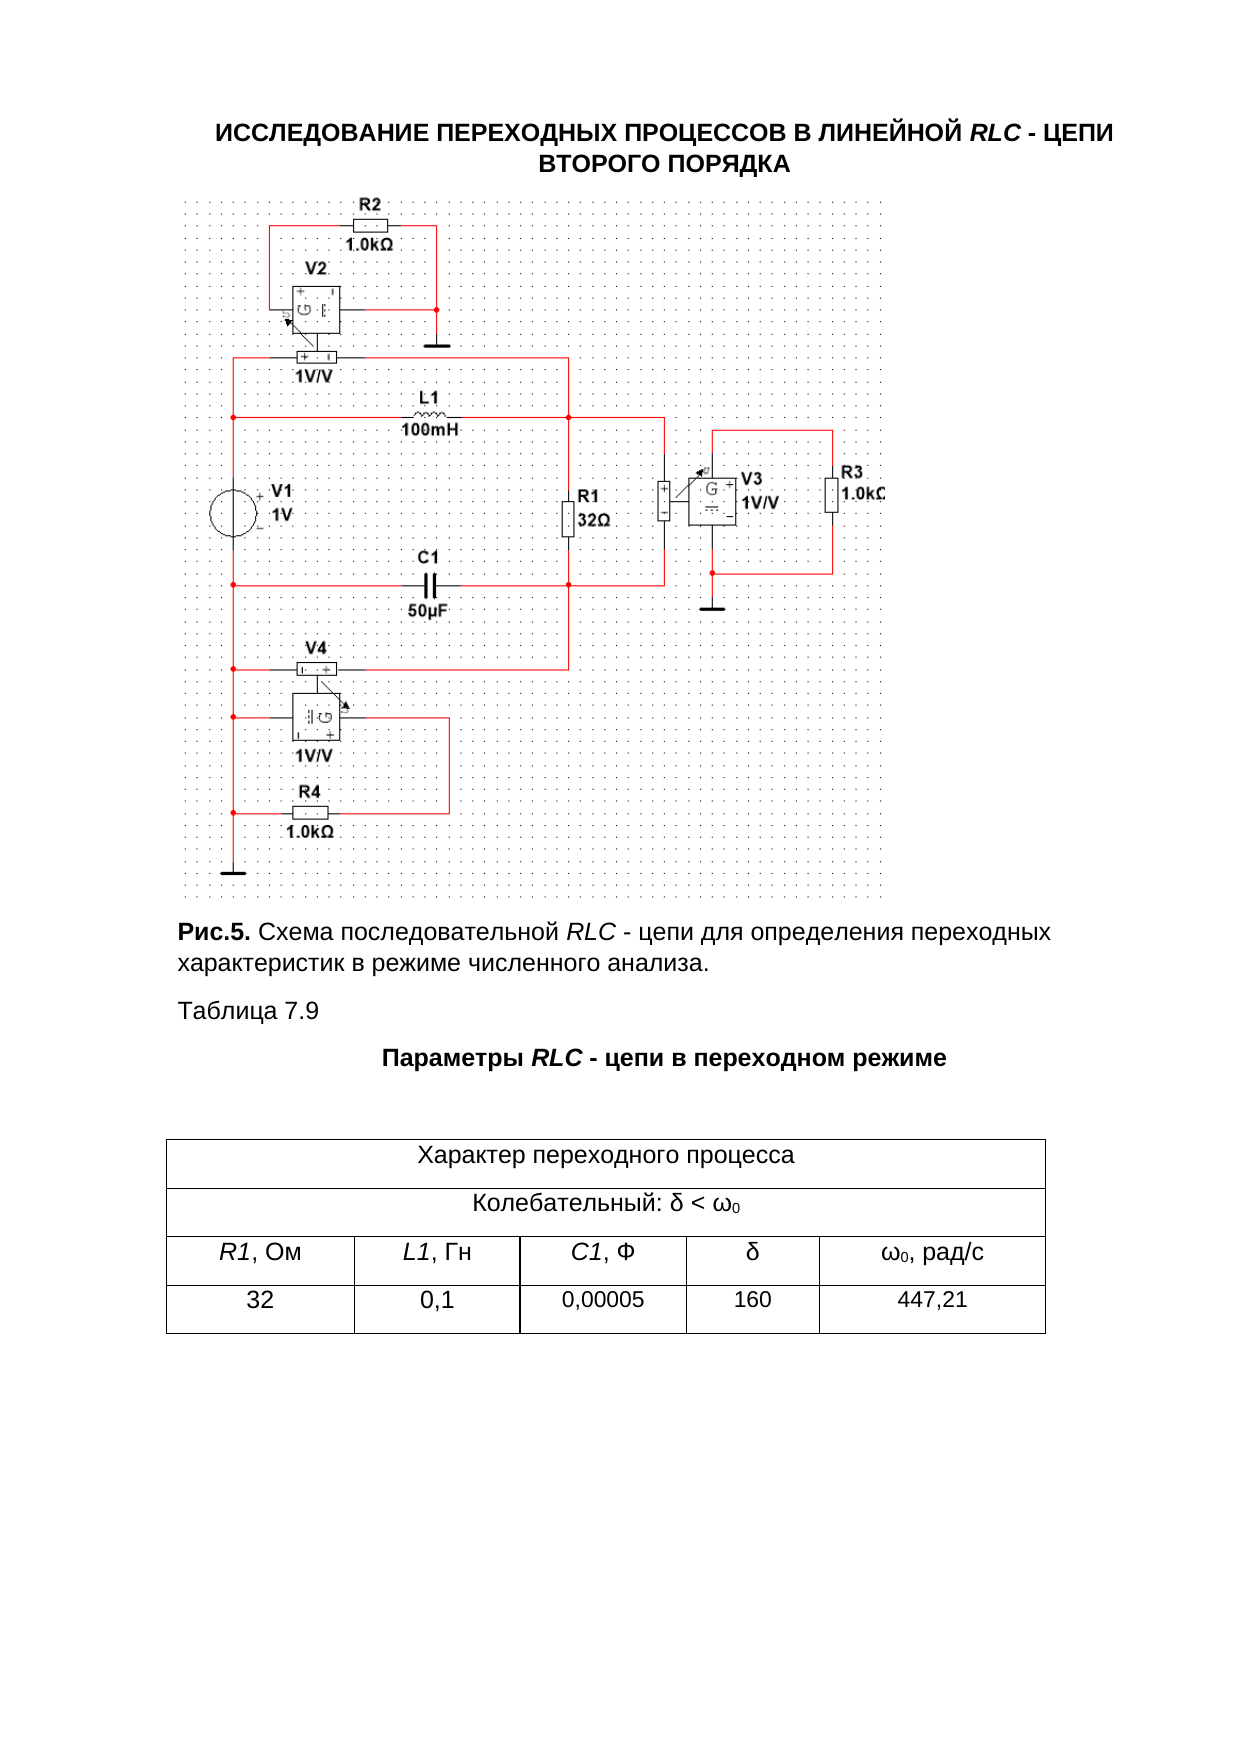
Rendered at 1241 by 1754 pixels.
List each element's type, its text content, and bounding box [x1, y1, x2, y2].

table_cell ω0, рад/с [820, 1237, 1045, 1284]
table_cell 447,21 [820, 1286, 1045, 1333]
text Рис.5. Схема последовательной RLC - цепи для определения переходных характеристик в режиме численного анализа. [177, 917, 1152, 977]
table_cell 160 [687, 1286, 819, 1333]
text Таблица 7.9 [177, 996, 1152, 1024]
table_cell R1, Ом [167, 1237, 354, 1284]
table_cell 32 [167, 1286, 354, 1333]
picture [177, 196, 885, 899]
table_cell Колебательный: δ < ω0 [167, 1189, 1045, 1236]
table_header Характер переходного процесса [167, 1140, 1045, 1187]
table_cell L1, Гн [355, 1237, 519, 1284]
table_cell C1, Ф [521, 1237, 686, 1284]
table_cell 0,1 [355, 1286, 519, 1333]
text Параметры RLC - цепи в переходном режиме [177, 1043, 1152, 1072]
table_cell 0,00005 [521, 1286, 686, 1333]
table_cell δ [687, 1237, 819, 1284]
text ИССЛЕДОВАНИЕ ПЕРЕХОДНЫХ ПРОЦЕССОВ В ЛИНЕЙНОЙ RLC - ЦЕПИ ВТОРОГО ПОРЯДКА [177, 118, 1152, 178]
